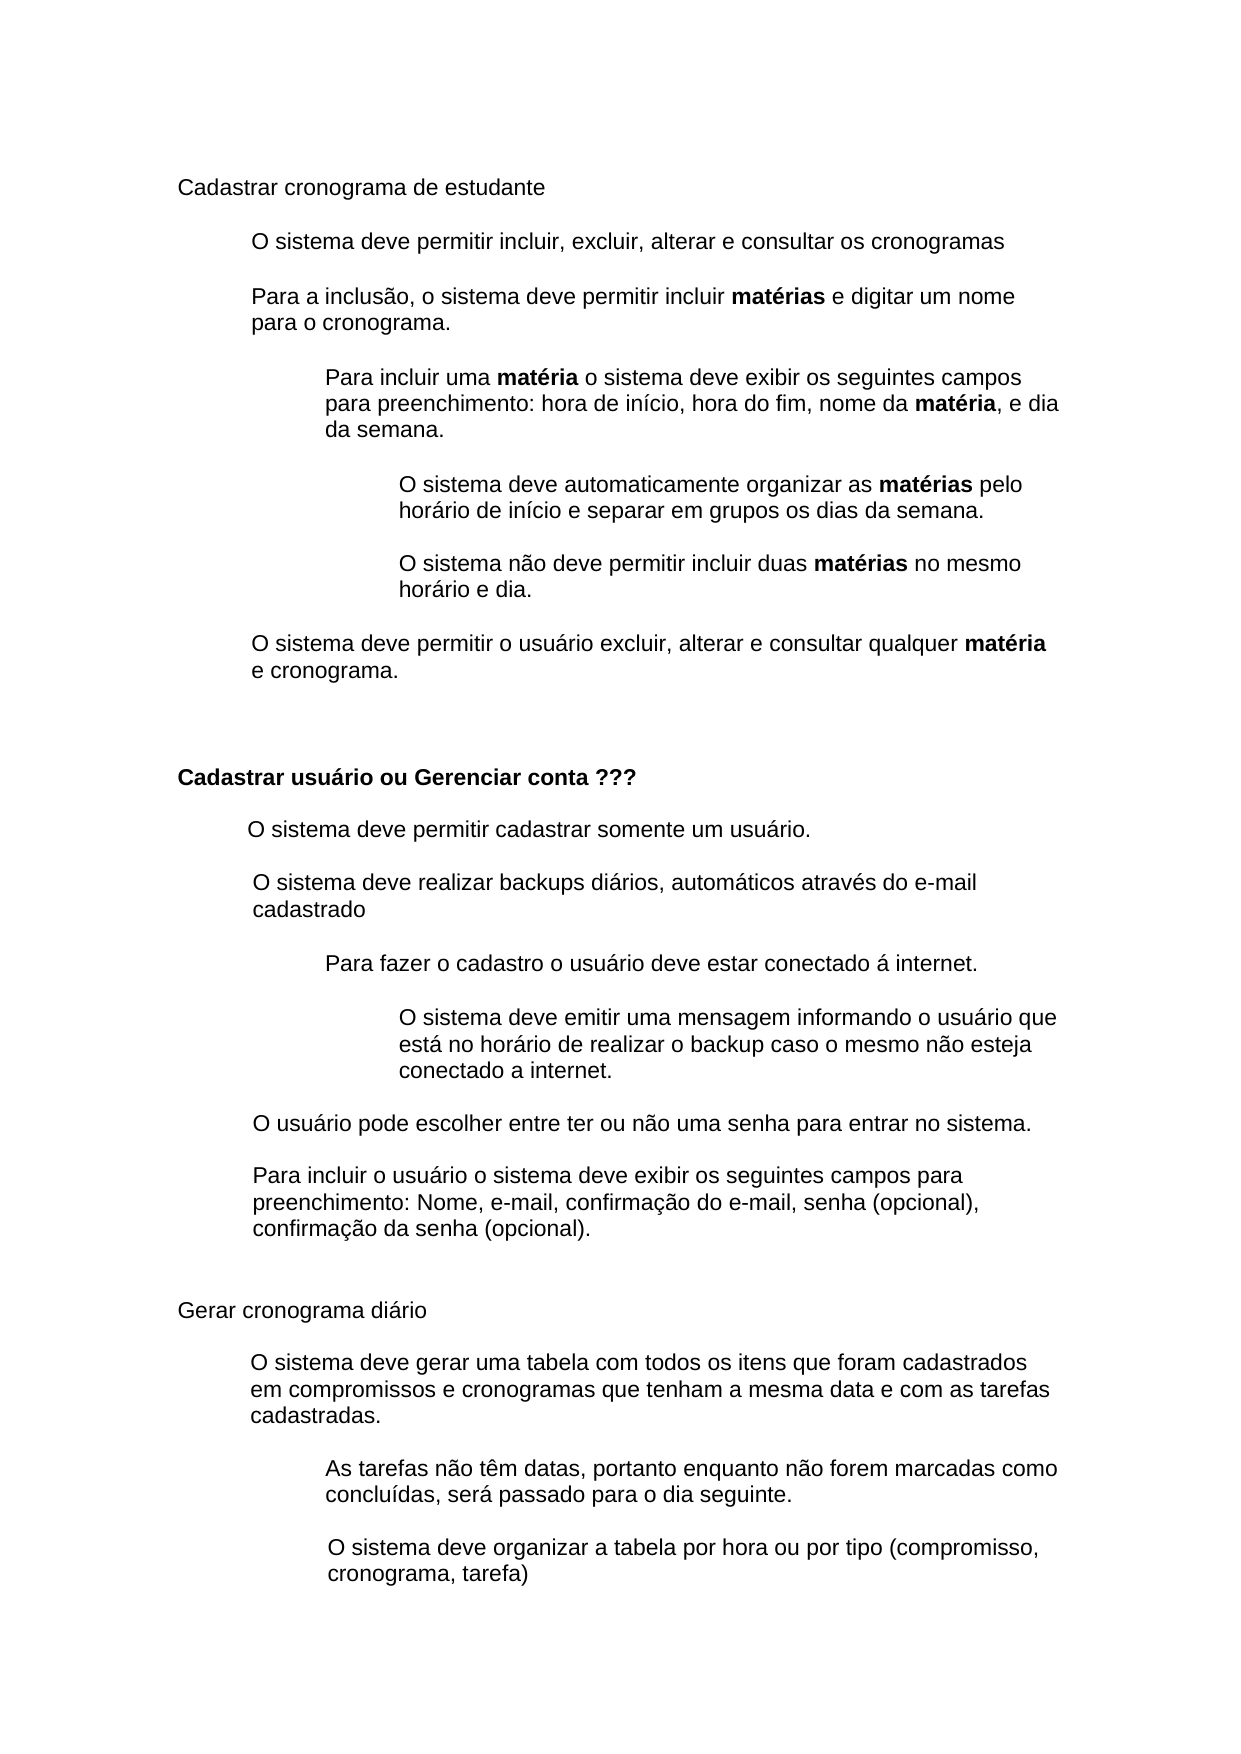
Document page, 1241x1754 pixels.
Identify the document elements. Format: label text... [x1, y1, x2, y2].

text Cadastrar usuário ou Gerenciar conta ??? [177, 764, 1063, 790]
text Para incluir o usuário o sistema deve exibir os seguintes campos para preenchimento: Nome, e-mail, confirmação do e-mail, senha (opcional), confirmação da senha (opcional). [252, 1162, 1063, 1241]
text Para fazer o cadastro o usuário deve estar conectado á internet. [252, 950, 1063, 976]
text Para incluir uma matéria o sistema deve exibir os seguintes campos para preenchimento: hora de início, hora do fim, nome da matéria, e dia da semana. [325, 363, 1063, 442]
text O sistema deve organizar a tabela por hora ou por tipo (compromisso, cronograma, tarefa) [327, 1534, 1063, 1586]
text O sistema deve permitir o usuário excluir, alterar e consultar qualquer matéria e cronograma. [251, 630, 1063, 683]
text O sistema deve gerar uma tabela com todos os itens que foram cadastrados em compromissos e cronogramas que tenham a mesma data e com as tarefas cadastradas. [250, 1349, 1063, 1428]
text O sistema deve permitir incluir, excluir, alterar e consultar os cronogramas [177, 228, 1063, 255]
text Para a inclusão, o sistema deve permitir incluir matérias e digitar um nome para o cronograma. [251, 283, 1063, 335]
text O sistema deve realizar backups diários, automáticos através do e-mail cadastrado [252, 869, 1063, 922]
text O usuário pode escolher entre ter ou não uma senha para entrar no sistema. [252, 1110, 1063, 1136]
text Gerar cronograma diário [177, 1297, 1063, 1323]
text As tarefas não têm datas, portanto enquanto não forem marcadas como concluídas, será passado para o dia seguinte. [325, 1455, 1063, 1507]
text O sistema deve permitir cadastrar somente um usuário. [177, 816, 1063, 843]
text O sistema deve emitir uma mensagem informando o usuário que está no horário de realizar o backup caso o mesmo não esteja conectado a internet. [398, 1004, 1063, 1083]
text O sistema não deve permitir incluir duas matérias no mesmo horário e dia. [398, 549, 1063, 602]
text O sistema deve automaticamente organizar as matérias pelo horário de início e separar em grupos os dias da semana. [398, 471, 1063, 523]
text Cadastrar cronograma de estudante [177, 174, 1063, 200]
